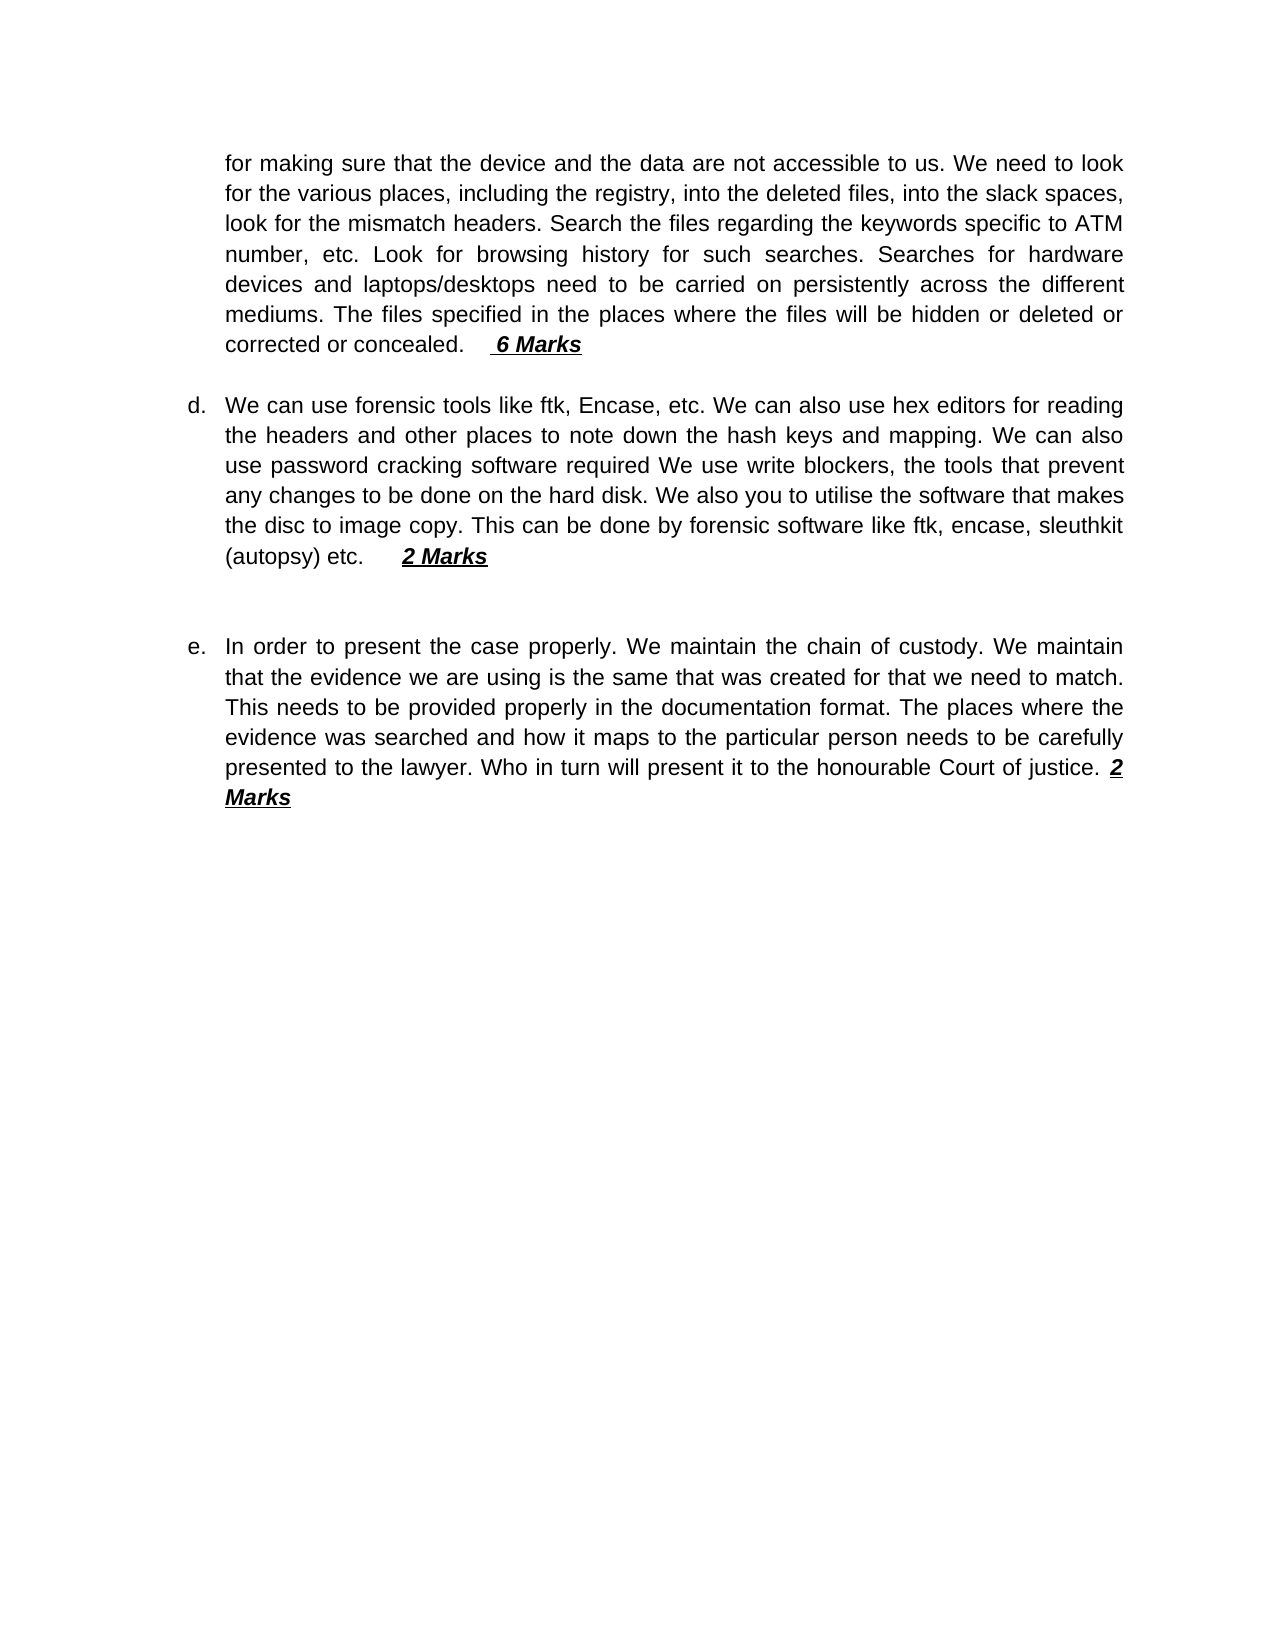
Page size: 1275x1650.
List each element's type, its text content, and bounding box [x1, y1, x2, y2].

list We can use forensic tools like ftk, Encase, etc. We can also use hex editors for reading the headers and other places to note down the hash keys and mapping. We can also use password cracking software required We use write blockers, the tools that prevent any changes to be done on the hard disk. We also you to utilise the software that makes the disc to image copy. This can be done by forensic software like ftk, encase, sleuthkit (autopsy) etc. 2 Marks [187, 392, 1125, 569]
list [187, 150, 1125, 358]
list In order to present the case properly. We maintain the chain of custody. We maintain that the evidence we are using is the same that was created for that we need to match. This needs to be provided properly in the documentation format. The places where the evidence was searched and how it maps to the particular person needs to be carefully presented to the lawyer. Who in turn will present it to the honourable Court of justice. 2 Marks [187, 633, 1125, 811]
